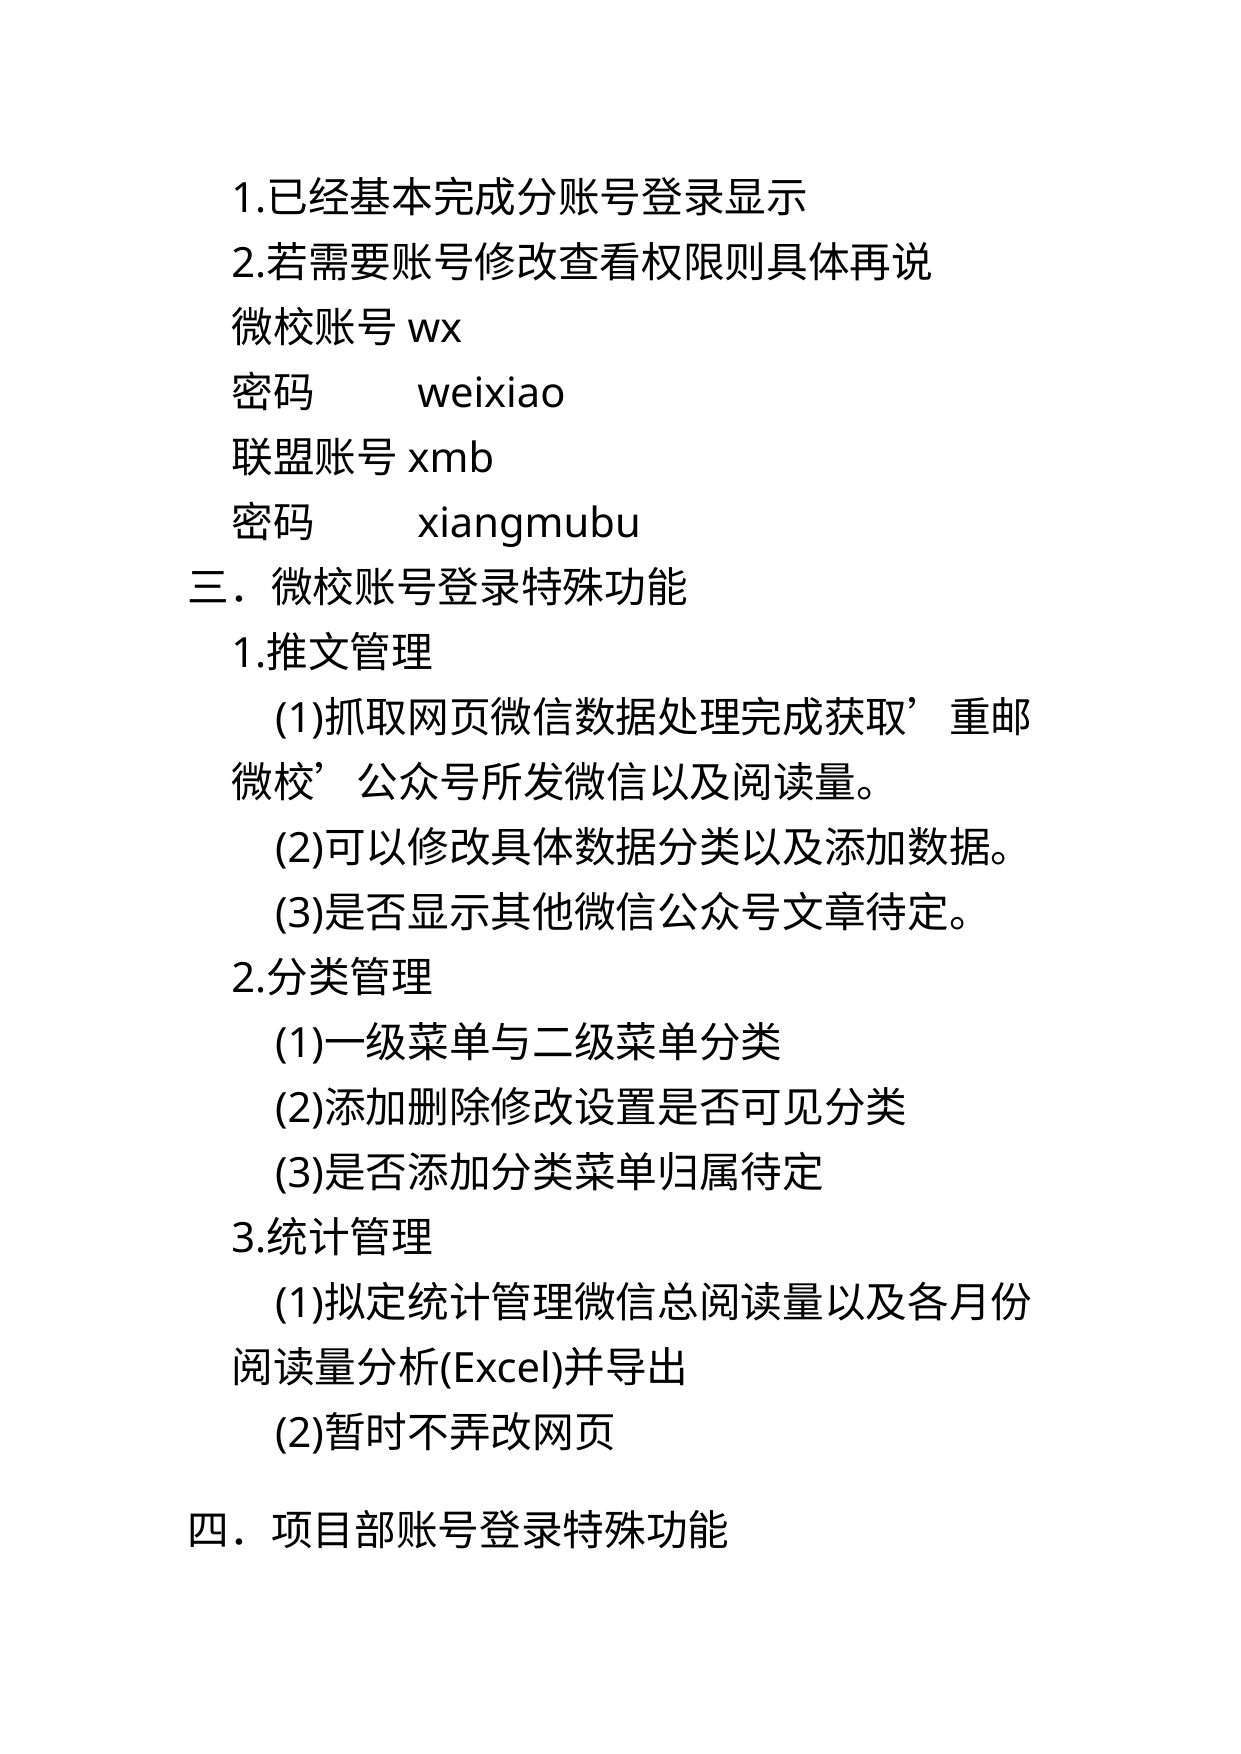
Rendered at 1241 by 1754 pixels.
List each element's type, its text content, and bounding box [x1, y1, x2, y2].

list 可以修改具体数据分类以及添加数据。 [231, 812, 1053, 877]
list 微校账号登录特殊功能 [187, 552, 1053, 617]
list 暂时不弄改网页 [231, 1397, 1053, 1462]
list 一级菜单与二级菜单分类 [231, 1007, 1053, 1072]
list 添加删除修改设置是否可见分类 [231, 1072, 1053, 1137]
list 是否添加分类菜单归属待定 [231, 1137, 1053, 1202]
list 密码 weixiao [187, 357, 1053, 422]
list 若需要账号修改查看权限则具体再说 [187, 227, 1053, 292]
list 是否显示其他微信公众号文章待定。 [231, 877, 1053, 942]
list 抓取网页微信数据处理完成获取’重邮微校’公众号所发微信以及阅读量。 [231, 682, 1053, 812]
list 统计管理 [187, 1202, 1053, 1267]
list 推文管理 [187, 617, 1053, 682]
list 分类管理 [187, 942, 1053, 1007]
list 密码 xiangmubu [187, 487, 1053, 552]
list 拟定统计管理微信总阅读量以及各月份阅读量分析(Excel)并导出 [231, 1267, 1053, 1397]
list 微校账号 wx [187, 292, 1053, 357]
list 已经基本完成分账号登录显示 [187, 162, 1053, 227]
list 项目部账号登录特殊功能 [187, 1494, 1053, 1559]
list 联盟账号 xmb [187, 422, 1053, 487]
